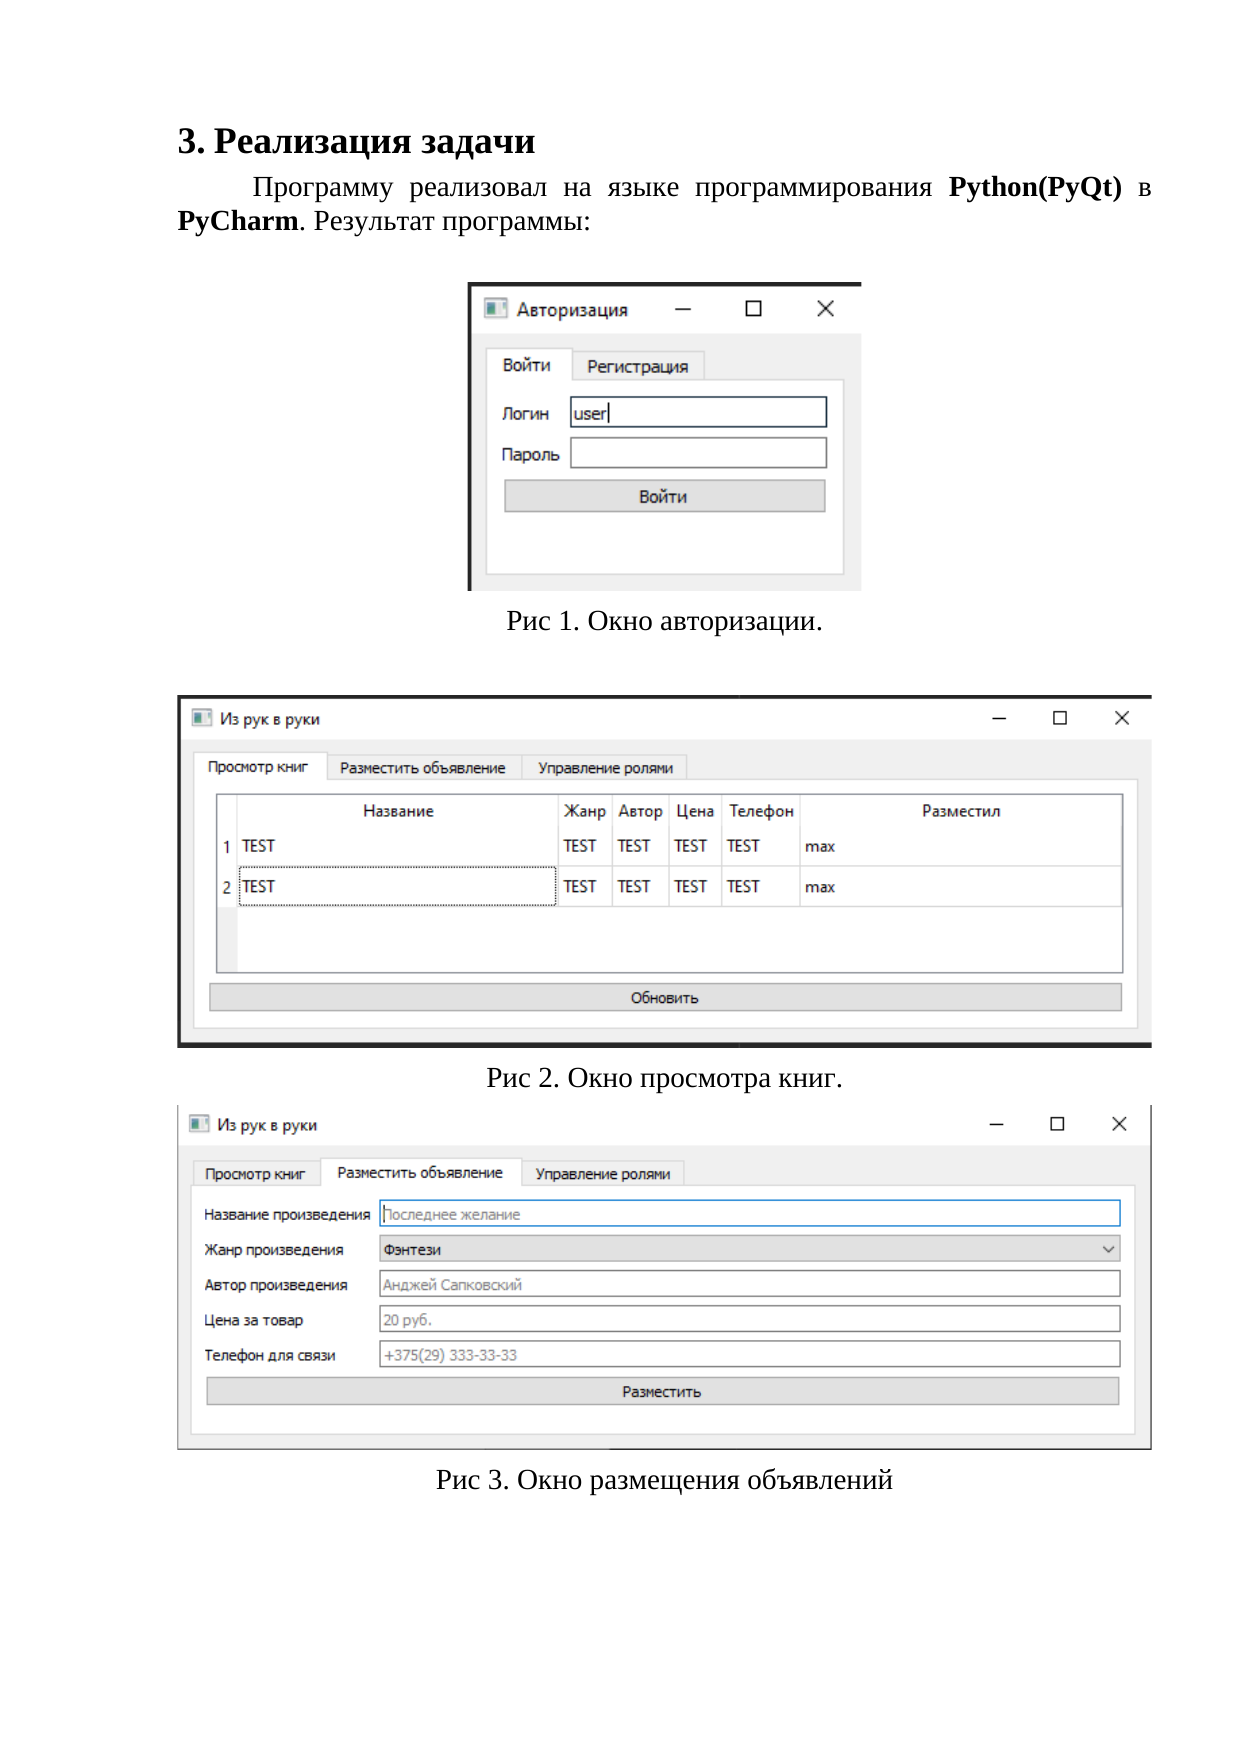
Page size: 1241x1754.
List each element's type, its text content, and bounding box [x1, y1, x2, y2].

picture [467, 282, 862, 591]
text Рис 2. Окно просмотра книг. [177, 1060, 1152, 1093]
text Программу реализовал на языке программирования Python(PyQt) в PyCharm. Результат программы: [177, 169, 1152, 237]
picture [177, 695, 1152, 1048]
text Рис 1. Окно авторизации. [177, 603, 1152, 637]
text Рис 3. Окно размещения объявлений [177, 1462, 1152, 1525]
picture [177, 1105, 1152, 1450]
subtitle 3. Реализация задачи [177, 118, 1152, 161]
